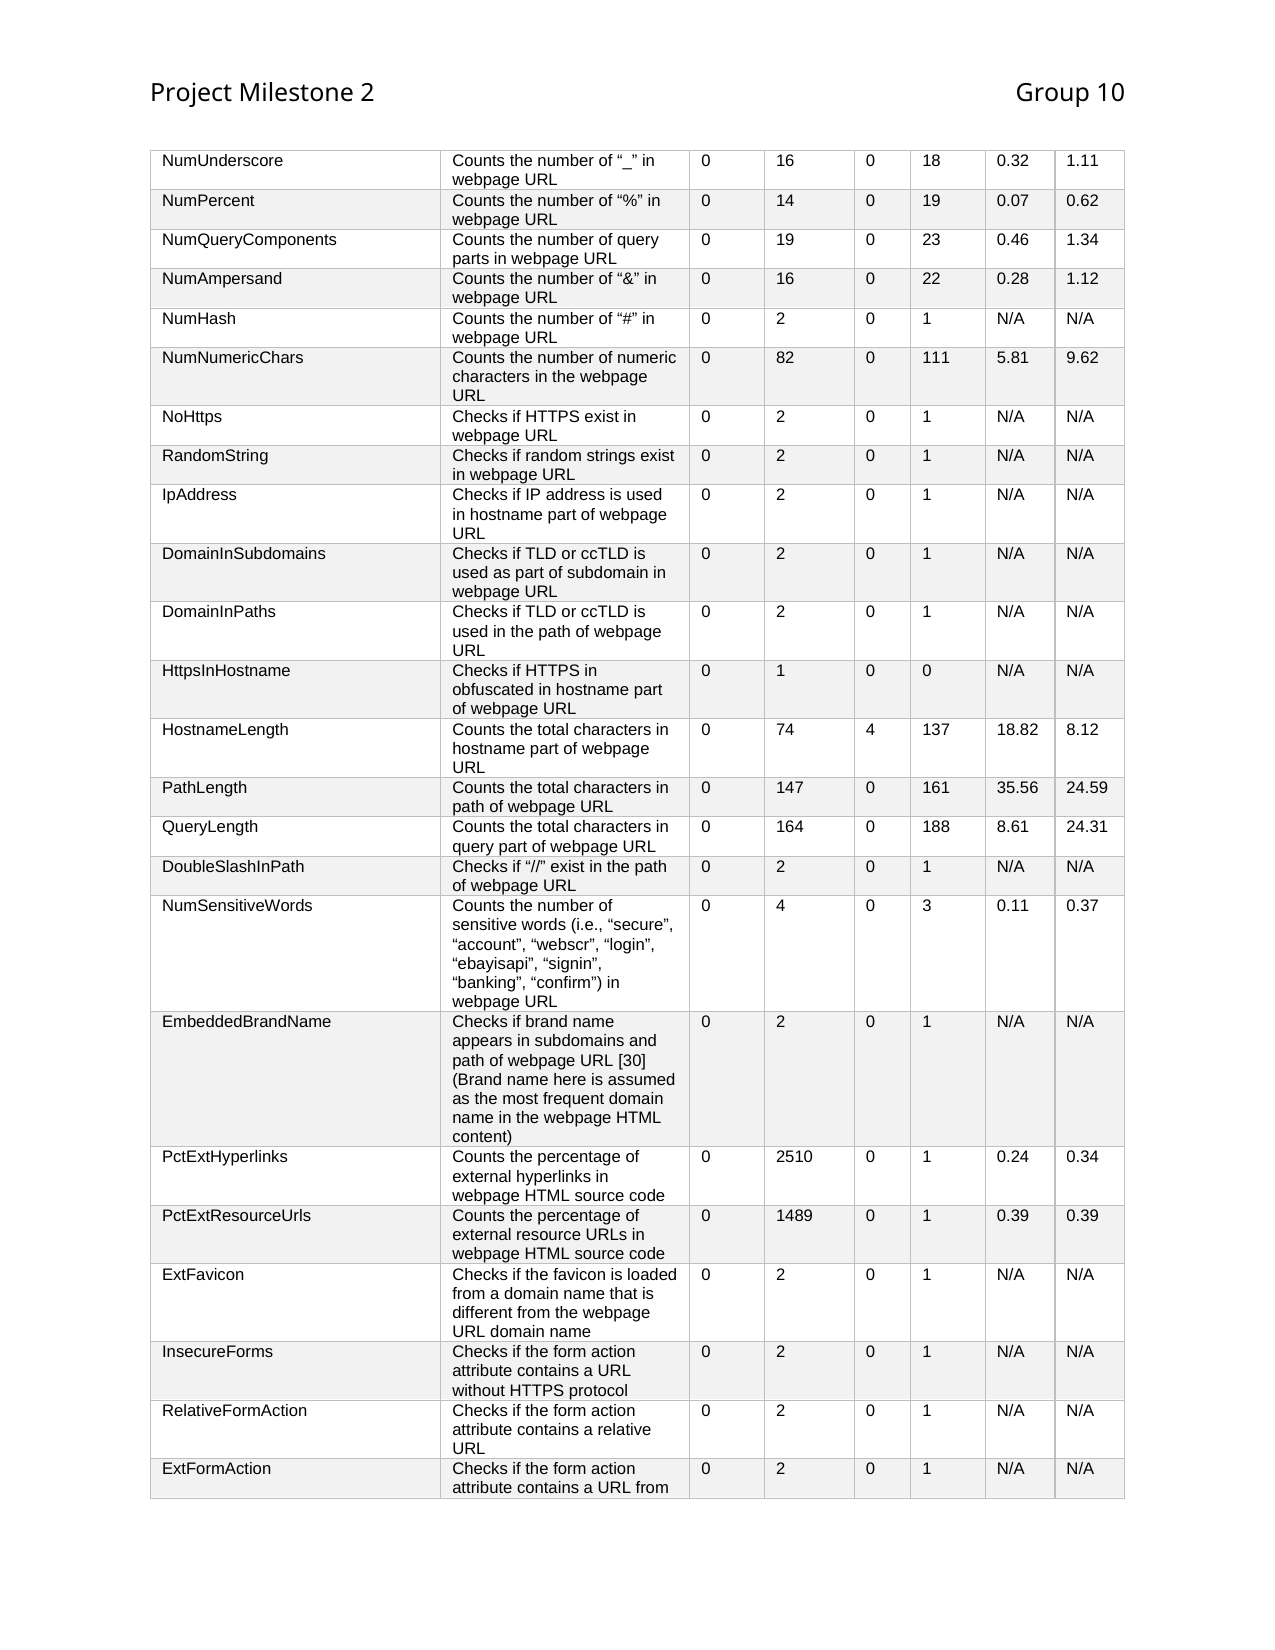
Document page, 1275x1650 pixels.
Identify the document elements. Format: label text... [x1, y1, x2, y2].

table_cell 35.56 [986, 778, 1054, 816]
table_cell Counts the number of numeric characters in the webpage URL [441, 348, 689, 405]
table_cell 1 [911, 1264, 985, 1341]
table_cell 1 [911, 485, 985, 543]
table_cell 0 [855, 348, 910, 405]
table_cell 0 [855, 661, 910, 718]
table_cell 1 [911, 1012, 985, 1146]
table_cell 0 [855, 190, 910, 229]
table_cell 0 [855, 857, 910, 895]
table_cell RandomString [151, 446, 440, 484]
table_cell DomainInPaths [151, 602, 440, 660]
table_cell 1 [911, 1401, 985, 1458]
table_cell 1.34 [1056, 230, 1124, 268]
table_cell 0 [690, 151, 764, 189]
table_cell 4 [765, 896, 854, 1011]
table_cell EmbeddedBrandName [151, 1012, 440, 1146]
table_cell 0 [855, 778, 910, 816]
table_cell IpAddress [151, 485, 440, 543]
table_cell 161 [911, 778, 985, 816]
table_cell N/A [1056, 1342, 1124, 1399]
table_cell 0 [690, 1401, 764, 1458]
table_cell 0 [855, 1342, 910, 1399]
table_cell 0.37 [1056, 896, 1124, 1011]
table_cell 0 [690, 896, 764, 1011]
table_cell 1.12 [1056, 269, 1124, 307]
table_cell 0 [690, 778, 764, 816]
table_cell 23 [911, 230, 985, 268]
table_cell 82 [765, 348, 854, 405]
table_cell 18.82 [986, 719, 1054, 777]
table_cell 1 [911, 1206, 985, 1263]
table_cell N/A [986, 857, 1054, 895]
table_cell 0 [690, 1206, 764, 1263]
table_cell 2 [765, 1459, 854, 1497]
table_cell 0.34 [1056, 1147, 1124, 1205]
table_cell N/A [986, 661, 1054, 718]
table_cell PathLength [151, 778, 440, 816]
table_cell 0 [690, 190, 764, 229]
table_cell 0.39 [1056, 1206, 1124, 1263]
table_cell 0.11 [986, 896, 1054, 1011]
table_cell 0 [855, 151, 910, 189]
table_cell 2 [765, 446, 854, 484]
table_cell 3 [911, 896, 985, 1011]
table_cell N/A [1056, 485, 1124, 543]
table_cell 0 [690, 406, 764, 445]
table_cell 1 [911, 544, 985, 601]
table_cell 0.07 [986, 190, 1054, 229]
table_cell 0 [855, 309, 910, 347]
table_cell HttpsInHostname [151, 661, 440, 718]
table_cell ExtFormAction [151, 1459, 440, 1497]
table_cell Counts the number of “%” in webpage URL [441, 190, 689, 229]
table_cell InsecureForms [151, 1342, 440, 1399]
table_cell 0 [690, 544, 764, 601]
table_cell 1 [911, 1342, 985, 1399]
table_cell N/A [1056, 661, 1124, 718]
table_cell 2 [765, 1264, 854, 1341]
table_cell 0 [690, 1459, 764, 1497]
table_cell NumQueryComponents [151, 230, 440, 268]
table_cell N/A [1056, 1264, 1124, 1341]
table_cell 24.31 [1056, 817, 1124, 856]
table_cell N/A [986, 309, 1054, 347]
table_cell N/A [986, 1342, 1054, 1399]
table_cell DoubleSlashInPath [151, 857, 440, 895]
table_cell 16 [765, 269, 854, 307]
table_cell N/A [986, 602, 1054, 660]
table_cell Checks if TLD or ccTLD is used in the path of webpage URL [441, 602, 689, 660]
table_cell Checks if random strings exist in webpage URL [441, 446, 689, 484]
table_cell 188 [911, 817, 985, 856]
table_cell 74 [765, 719, 854, 777]
table_cell 19 [911, 190, 985, 229]
table_cell 111 [911, 348, 985, 405]
table_cell PctExtHyperlinks [151, 1147, 440, 1205]
table_cell 0 [690, 348, 764, 405]
table_cell 0.24 [986, 1147, 1054, 1205]
table_cell Checks if IP address is used in hostname part of webpage URL [441, 485, 689, 543]
table_cell N/A [986, 1012, 1054, 1146]
table_cell Counts the total characters in query part of webpage URL [441, 817, 689, 856]
table_cell Counts the total characters in path of webpage URL [441, 778, 689, 816]
table_cell 1 [911, 406, 985, 445]
table_cell 1 [765, 661, 854, 718]
table_cell N/A [986, 406, 1054, 445]
table_cell Checks if the favicon is loaded from a domain name that is different from the webpage URL domain name [441, 1264, 689, 1341]
table_cell Counts the number of sensitive words (i.e., “secure”, “account”, “webscr”, “login”, “ebayisapi”, “signin”, “banking”, “confirm”) in webpage URL [441, 896, 689, 1011]
table_cell NumNumericChars [151, 348, 440, 405]
table_cell 2510 [765, 1147, 854, 1205]
table_cell 0 [855, 1264, 910, 1341]
table_cell QueryLength [151, 817, 440, 856]
table_cell 0 [690, 1012, 764, 1146]
table_cell 2 [765, 857, 854, 895]
table_cell N/A [1056, 1012, 1124, 1146]
table_cell 1 [911, 857, 985, 895]
table_cell 0.39 [986, 1206, 1054, 1263]
table_cell 4 [855, 719, 910, 777]
table_cell NumSensitiveWords [151, 896, 440, 1011]
table_cell N/A [1056, 406, 1124, 445]
table_cell NumHash [151, 309, 440, 347]
table_cell N/A [1056, 602, 1124, 660]
table_cell Checks if the form action attribute contains a relative URL [441, 1401, 689, 1458]
table_cell N/A [986, 1459, 1054, 1497]
table_cell 2 [765, 406, 854, 445]
table_cell 0 [855, 485, 910, 543]
table_cell 2 [765, 1012, 854, 1146]
table_cell N/A [986, 1401, 1054, 1458]
table_cell 0 [690, 230, 764, 268]
table_cell Checks if the form action attribute contains a URL without HTTPS protocol [441, 1342, 689, 1399]
table_cell 0 [855, 602, 910, 660]
table_cell 0 [855, 817, 910, 856]
table_cell 0 [855, 1459, 910, 1497]
table_cell 0 [855, 1012, 910, 1146]
table_cell 1 [911, 309, 985, 347]
table_cell 2 [765, 485, 854, 543]
table_cell 0 [690, 1147, 764, 1205]
table_cell Counts the number of “_” in webpage URL [441, 151, 689, 189]
table_cell N/A [1056, 309, 1124, 347]
table_cell 9.62 [1056, 348, 1124, 405]
table_cell DomainInSubdomains [151, 544, 440, 601]
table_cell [441, 1459, 689, 1497]
table_cell 0.32 [986, 151, 1054, 189]
table_cell 1 [911, 602, 985, 660]
table_cell 22 [911, 269, 985, 307]
table_cell 0 [690, 446, 764, 484]
table_cell N/A [1056, 857, 1124, 895]
table_cell N/A [986, 544, 1054, 601]
table_cell N/A [986, 446, 1054, 484]
table_cell 0 [690, 719, 764, 777]
table_cell 147 [765, 778, 854, 816]
table_cell Checks if HTTPS in obfuscated in hostname part of webpage URL [441, 661, 689, 718]
table_cell Counts the number of “#” in webpage URL [441, 309, 689, 347]
table_cell 1 [911, 1459, 985, 1497]
table_cell 0 [911, 661, 985, 718]
table_cell 164 [765, 817, 854, 856]
table_cell N/A [1056, 1401, 1124, 1458]
table_cell NumAmpersand [151, 269, 440, 307]
table_cell ExtFavicon [151, 1264, 440, 1341]
table_cell 2 [765, 1342, 854, 1399]
table_cell Counts the number of query parts in webpage URL [441, 230, 689, 268]
table_cell NumUnderscore [151, 151, 440, 189]
table_cell 0 [855, 544, 910, 601]
table_cell 2 [765, 1401, 854, 1458]
table_cell N/A [986, 485, 1054, 543]
table_cell 0 [690, 857, 764, 895]
table_cell RelativeFormAction [151, 1401, 440, 1458]
table_cell Counts the total characters in hostname part of webpage URL [441, 719, 689, 777]
table_cell Checks if TLD or ccTLD is used as part of subdomain in webpage URL [441, 544, 689, 601]
table_cell 19 [765, 230, 854, 268]
table_cell N/A [1056, 1459, 1124, 1497]
table_cell 0 [690, 1342, 764, 1399]
table_cell 0 [690, 485, 764, 543]
table_cell PctExtResourceUrls [151, 1206, 440, 1263]
table_cell 8.61 [986, 817, 1054, 856]
table_cell N/A [1056, 544, 1124, 601]
table_cell NumPercent [151, 190, 440, 229]
table_cell HostnameLength [151, 719, 440, 777]
table_cell 2 [765, 602, 854, 660]
table_cell 0 [690, 309, 764, 347]
table_cell 2 [765, 309, 854, 347]
table_cell Counts the number of “&” in webpage URL [441, 269, 689, 307]
table_cell 0 [690, 1264, 764, 1341]
table_cell 0 [690, 602, 764, 660]
table_cell 5.81 [986, 348, 1054, 405]
table_cell 0 [855, 446, 910, 484]
table_cell 0 [855, 1147, 910, 1205]
table_cell 0 [855, 230, 910, 268]
table_cell 0 [855, 1401, 910, 1458]
table_cell 1.11 [1056, 151, 1124, 189]
table_cell 0.62 [1056, 190, 1124, 229]
table_cell N/A [1056, 446, 1124, 484]
table_cell 2 [765, 544, 854, 601]
table_cell 24.59 [1056, 778, 1124, 816]
table_cell 18 [911, 151, 985, 189]
table_cell 14 [765, 190, 854, 229]
table_cell 0 [690, 269, 764, 307]
table_cell Counts the percentage of external hyperlinks in webpage HTML source code [441, 1147, 689, 1205]
table_cell Checks if “//” exist in the path of webpage URL [441, 857, 689, 895]
table_cell 1 [911, 446, 985, 484]
table_cell Counts the percentage of external resource URLs in webpage HTML source code [441, 1206, 689, 1263]
table_cell N/A [986, 1264, 1054, 1341]
table_cell Checks if brand name appears in subdomains and path of webpage URL [30] (Brand name here is assumed as the most frequent domain name in the webpage HTML content) [441, 1012, 689, 1146]
table_cell 8.12 [1056, 719, 1124, 777]
table_cell 1 [911, 1147, 985, 1205]
table_cell 1489 [765, 1206, 854, 1263]
table_cell 0 [855, 1206, 910, 1263]
table_cell 0 [690, 817, 764, 856]
table_cell 0 [855, 896, 910, 1011]
table_cell 0 [690, 661, 764, 718]
table_cell 0.46 [986, 230, 1054, 268]
table_cell 0 [855, 269, 910, 307]
table_cell 0 [855, 406, 910, 445]
table_cell Checks if HTTPS exist in webpage URL [441, 406, 689, 445]
table_cell 16 [765, 151, 854, 189]
table_cell 137 [911, 719, 985, 777]
table_cell NoHttps [151, 406, 440, 445]
table_cell 0.28 [986, 269, 1054, 307]
